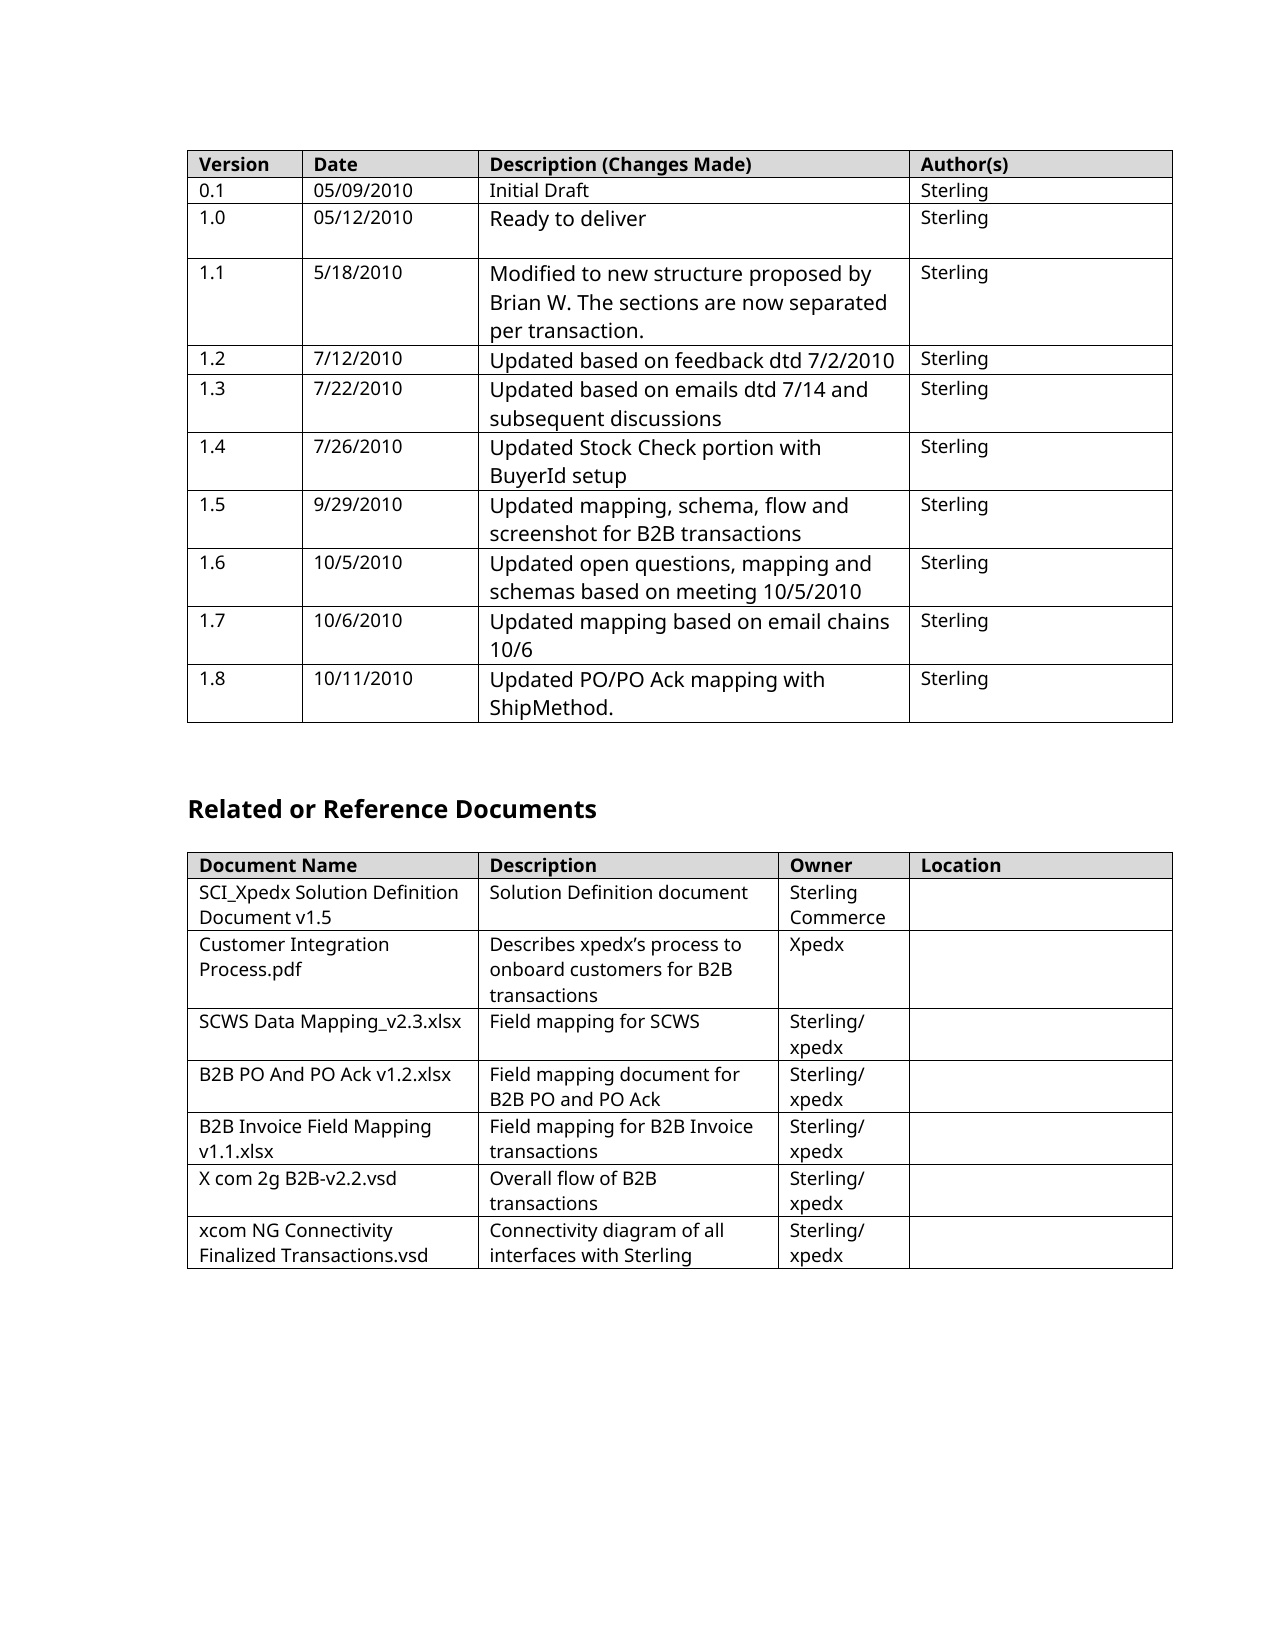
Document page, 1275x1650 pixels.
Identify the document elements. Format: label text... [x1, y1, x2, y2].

table_cell Updated mapping based on email chains 10/6 [479, 607, 909, 664]
table_header Version [188, 151, 302, 177]
table_header Owner [779, 853, 909, 878]
table_cell [910, 1217, 1172, 1268]
table_header Location [910, 853, 1172, 878]
table_header Document Name [188, 853, 478, 878]
table_cell xcom NG Connectivity Finalized Transactions.vsd [188, 1217, 478, 1268]
table_cell 0.1 [188, 178, 302, 203]
table_cell 05/09/2010 [303, 178, 478, 203]
table_cell [910, 204, 1172, 258]
table_cell 10/6/2010 [303, 607, 478, 664]
table_cell Describes xpedx’s process to onboard customers for B2B transactions [479, 931, 778, 1008]
table_header Author(s) [910, 151, 1172, 177]
table_cell Connectivity diagram of all interfaces with Sterling [479, 1217, 778, 1268]
table_cell 1.2 [188, 346, 302, 374]
table_cell Field mapping for B2B Invoice transactions [479, 1113, 778, 1164]
table_cell Sterling [910, 491, 1172, 548]
table_cell [910, 1165, 1172, 1216]
table_cell Sterling [910, 665, 1172, 722]
table_cell 1.7 [188, 607, 302, 664]
table_cell Sterling [910, 549, 1172, 606]
table_cell SCWS Data Mapping_v2.3.xlsx [188, 1009, 478, 1060]
table_cell 1.6 [188, 549, 302, 606]
table_cell Sterling/xpedx [779, 1061, 909, 1112]
table_cell Xpedx [779, 931, 909, 1008]
table_cell Field mapping document for B2B PO and PO Ack [479, 1061, 778, 1112]
table_cell Sterling [910, 433, 1172, 490]
table_cell 1.3 [188, 375, 302, 432]
table_cell 10/5/2010 [303, 549, 478, 606]
table_header Description (Changes Made) [479, 151, 909, 177]
table_cell Updated based on emails dtd 7/14 and subsequent discussions [479, 375, 909, 432]
table_cell 5/18/2010 [303, 259, 478, 345]
table_cell SCI_Xpedx Solution Definition Document v1.5 [188, 879, 478, 930]
table_cell [910, 931, 1172, 1008]
table_cell Sterling [910, 607, 1172, 664]
table_cell Initial Draft [479, 178, 909, 203]
table_cell Customer Integration Process.pdf [188, 931, 478, 1008]
table_cell Updated mapping, schema, flow and screenshot for B2B transactions [479, 491, 909, 548]
table_cell Sterling/xpedx [779, 1217, 909, 1268]
table_cell Sterling/xpedx [779, 1009, 909, 1060]
table_cell 1.8 [188, 665, 302, 722]
table_cell [910, 1113, 1172, 1164]
table_cell 7/26/2010 [303, 433, 478, 490]
table_cell Sterling/xpedx [779, 1165, 909, 1216]
table_cell B2B PO And PO Ack v1.2.xlsx [188, 1061, 478, 1112]
table_cell X com 2g B2B-v2.2.vsd [188, 1165, 478, 1216]
table_header Date [303, 151, 478, 177]
table_cell Sterling Commerce [779, 879, 909, 930]
table_cell Field mapping for SCWS [479, 1009, 778, 1060]
table_cell Updated based on feedback dtd 7/2/2010 [479, 346, 909, 374]
table_cell [910, 1061, 1172, 1112]
table_cell 05/12/2010 [303, 204, 478, 258]
table_cell Solution Definition document [479, 879, 778, 930]
table_cell 9/29/2010 [303, 491, 478, 548]
table_cell 7/12/2010 [303, 346, 478, 374]
table_cell Sterling [910, 259, 1172, 345]
table_cell 1.0 [188, 204, 302, 258]
table_cell Updated PO/PO Ack mapping with ShipMethod. [479, 665, 909, 722]
table_cell 7/22/2010 [303, 375, 478, 432]
table_cell 1.1 [188, 259, 302, 345]
table_cell 1.4 [188, 433, 302, 490]
table_cell [910, 879, 1172, 930]
subtitle Related or Reference Documents [187, 792, 1087, 826]
table_header Description [479, 853, 778, 878]
table_cell Updated Stock Check portion with BuyerId setup [479, 433, 909, 490]
table_cell [910, 1009, 1172, 1060]
table_cell Sterling [910, 375, 1172, 432]
table_cell 10/11/2010 [303, 665, 478, 722]
table_cell B2B Invoice Field Mapping v1.1.xlsx [188, 1113, 478, 1164]
table_cell 1.5 [188, 491, 302, 548]
table_cell [910, 178, 1172, 203]
table_cell Overall flow of B2B transactions [479, 1165, 778, 1216]
table_cell Sterling/xpedx [779, 1113, 909, 1164]
table_cell Ready to deliver [479, 204, 909, 258]
table_cell Updated open questions, mapping and schemas based on meeting 10/5/2010 [479, 549, 909, 606]
table_cell Modified to new structure proposed by Brian W. The sections are now separated per transaction. [479, 259, 909, 345]
table_cell Sterling [910, 346, 1172, 374]
